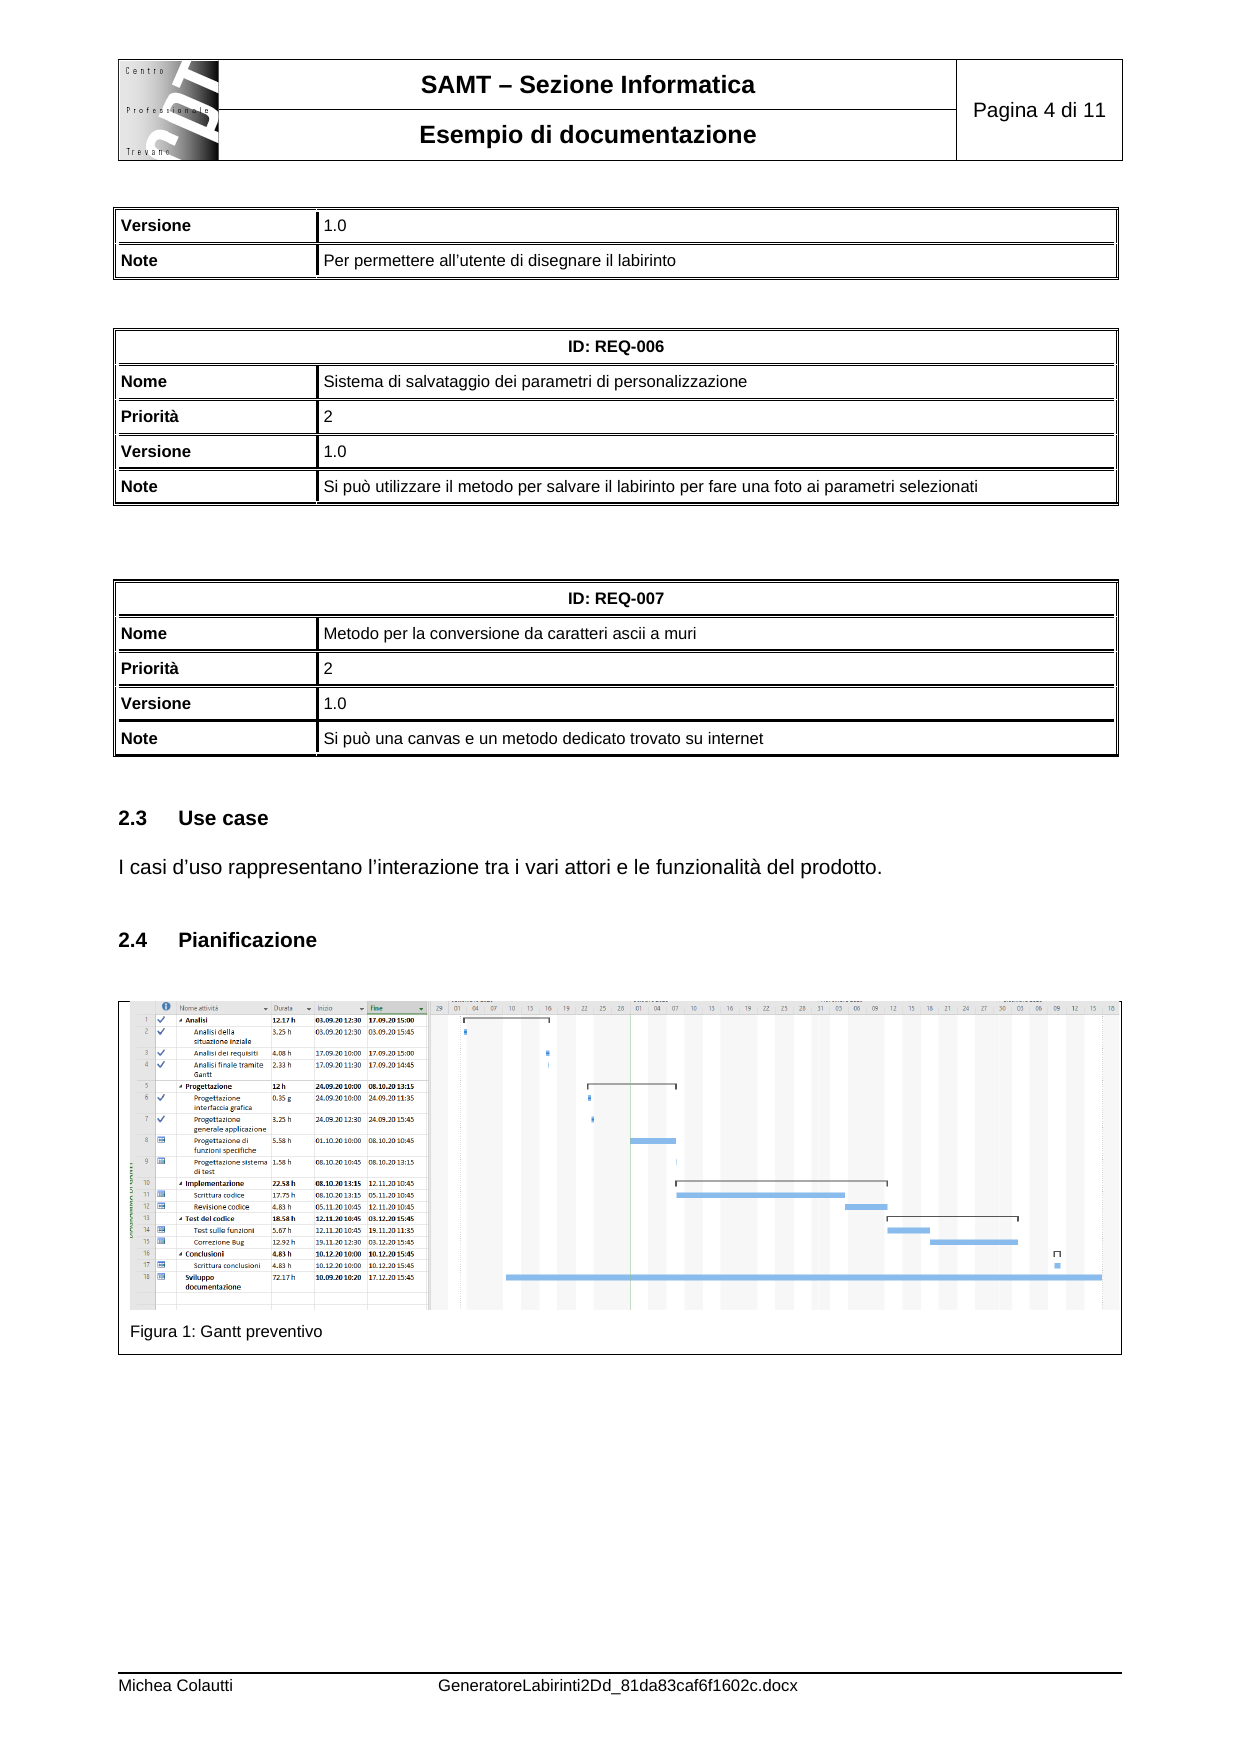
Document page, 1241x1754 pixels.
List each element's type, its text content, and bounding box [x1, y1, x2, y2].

table_cell 2 [319, 649, 1116, 684]
picture [129, 1001, 1120, 1310]
table_cell 1.0 [317, 210, 1116, 242]
table_cell Nome [116, 614, 316, 649]
table_cell Note [116, 467, 317, 502]
table_cell Metodo per la conversione da caratteri ascii a muri [319, 614, 1116, 649]
table_cell Si può una canvas e un metodo dedicato trovato su internet [317, 719, 1116, 754]
table_header Figura 1: Gantt preventivo [119, 1002, 1121, 1354]
table_cell Note [116, 719, 317, 754]
table_cell Versione [116, 433, 316, 467]
text I casi d’uso rappresentano l’interazione tra i vari attori e le funzionalità del prodotto. [118, 855, 1122, 879]
table_header ID: REQ-006 [116, 331, 1116, 363]
table_header ID: REQ-007 [116, 583, 1116, 614]
table_cell 1.0 [319, 433, 1116, 467]
table_cell Versione [116, 684, 316, 719]
table_cell Versione [114, 208, 317, 242]
table_cell 1.0 [319, 684, 1116, 719]
table_cell Note [114, 242, 317, 277]
table_cell Priorità [116, 649, 316, 684]
subtitle Use case [118, 806, 1122, 830]
table_cell Priorità [116, 398, 316, 432]
table_cell Sistema di salvataggio dei parametri di personalizzazione [317, 363, 1117, 397]
picture [118, 60, 219, 160]
table_cell Nome [114, 363, 317, 397]
table_cell Si può utilizzare il metodo per salvare il labirinto per fare una foto ai parametri selezionati [317, 467, 1116, 502]
subtitle Pianificazione [118, 928, 1122, 952]
table_cell 2 [319, 398, 1116, 432]
table_cell Per permettere all’utente di disegnare il labirinto [317, 242, 1117, 277]
